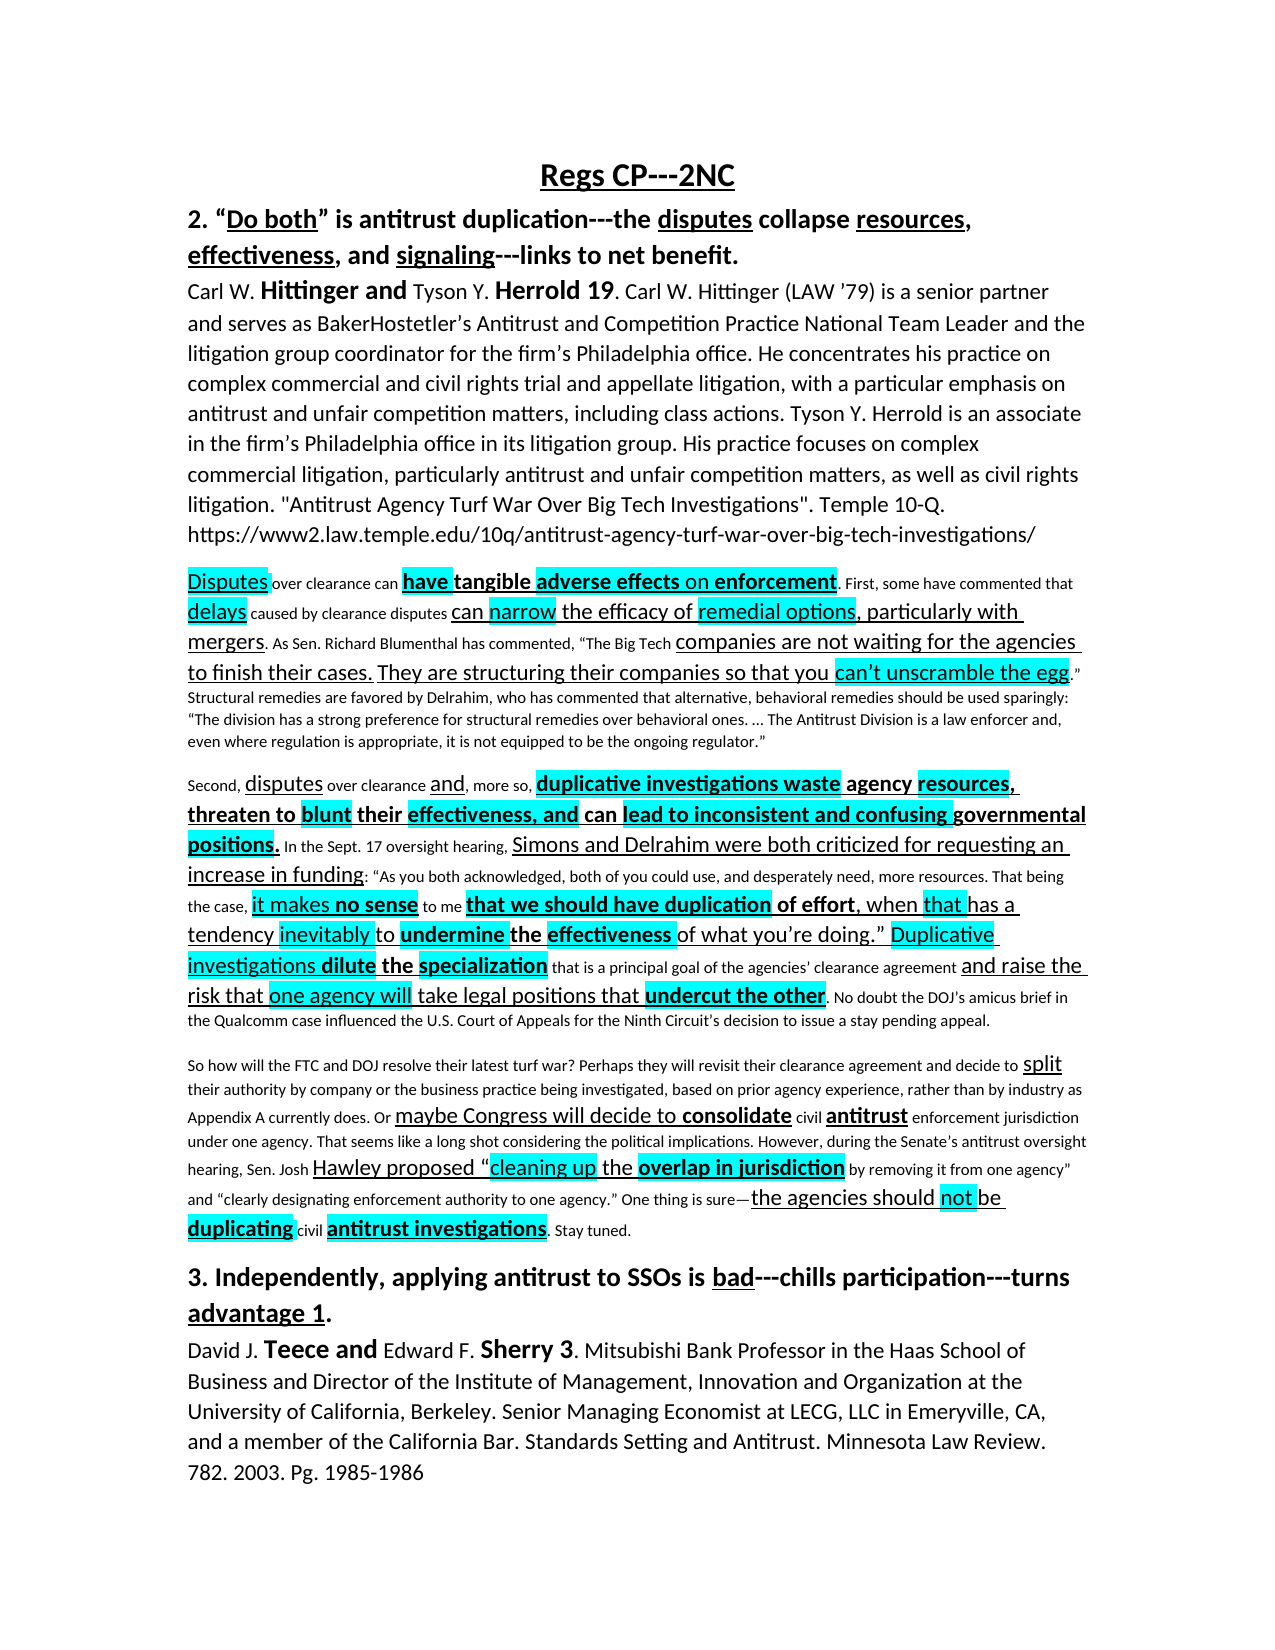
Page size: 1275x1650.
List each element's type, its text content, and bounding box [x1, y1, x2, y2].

text Carl W. Hittinger and Tyson Y. Herrold 19. Carl W. Hittinger (LAW ’79) is a senior partner and serves as BakerHostetler’s Antitrust and Competition Practice National Team Leader and the litigation group coordinator for the firm’s Philadelphia office. He concentrates his practice on complex commercial and civil rights trial and appellate litigation, with a particular emphasis on antitrust and unfair competition matters, including class actions. Tyson Y. Herrold is an associate in the firm’s Philadelphia office in its litigation group. His practice focuses on complex commercial litigation, particularly antitrust and unfair competition matters, as well as civil rights litigation. "Antitrust Agency Turf War Over Big Tech Investigations". Temple 10-Q. https://www2.law.temple.edu/10q/antitrust-agency-turf-war-over-big-tech-investigations/ [187, 273, 1087, 548]
text David J. Teece and Edward F. Sherry 3. Mitsubishi Bank Professor in the Haas School of Business and Director of the Institute of Management, Innovation and Organization at the University of California, Berkeley. Senior Managing Economist at LECG, LLC in Emeryville, CA, and a member of the California Bar. Standards Setting and Antitrust. Minnesota Law Review. 782. 2003. Pg. 1985-1986 [187, 1332, 1087, 1486]
subtitle 3. Independently, applying antitrust to SSOs is bad---chills participation---turns advantage 1. [187, 1261, 1087, 1329]
text Second, disputes over clearance and, more so, duplicative investigations waste agency resources, threaten to blunt their effectiveness, and can lead to inconsistent and confusing governmental positions. In the Sept. 17 oversight hearing, Simons and Delrahim were both criticized for requesting an increase in funding: “As you both acknowledged, both of you could use, and desperately need, more resources. That being the case, it makes no sense to me that we should have duplication of effort, when that has a tendency inevitably to undermine the effectiveness of what you’re doing.” Duplicative investigations dilute the specialization that is a principal goal of the agencies’ clearance agreement and raise the risk that one agency will take legal positions that undercut the other. No doubt the DOJ’s amicus brief in the Qualcomm case influenced the U.S. Court of Appeals for the Ninth Circuit’s decision to issue a stay pending appeal. [187, 769, 1087, 1031]
subtitle 2. “Do both” is antitrust duplication---the disputes collapse resources, effectiveness, and signaling---links to net benefit. [187, 202, 1087, 271]
text Disputes over clearance can have tangible adverse effects on enforcement. First, some have commented that delays caused by clearance disputes can narrow the efficacy of remedial options, particularly with mergers. As Sen. Richard Blumenthal has commented, “The Big Tech companies are not waiting for the agencies to finish their cases. They are structuring their companies so that you can’t unscramble the egg.” Structural remedies are favored by Delrahim, who has commented that alternative, behavioral remedies should be used sparingly: “The division has a strong preference for structural remedies over behavioral ones. … The Antitrust Division is a law enforcer and, even where regulation is appropriate, it is not equipped to be the ongoing regulator.” [187, 567, 1087, 751]
text So how will the FTC and DOJ resolve their latest turf war? Perhaps they will revisit their clearance agreement and decide to split their authority by company or the business practice being investigated, based on prior agency experience, rather than by industry as Appendix A currently does. Or maybe Congress will decide to consolidate civil antitrust enforcement jurisdiction under one agency. That seems like a long shot considering the political implications. However, during the Senate’s antitrust oversight hearing, Sen. Josh Hawley proposed “cleaning up the overlap in jurisdiction by removing it from one agency” and “clearly designating enforcement authority to one agency.” One thing is sure—the agencies should not be duplicating civil antitrust investigations. Stay tuned. [187, 1049, 1087, 1242]
subtitle Regs CP---2NC [187, 154, 1087, 195]
